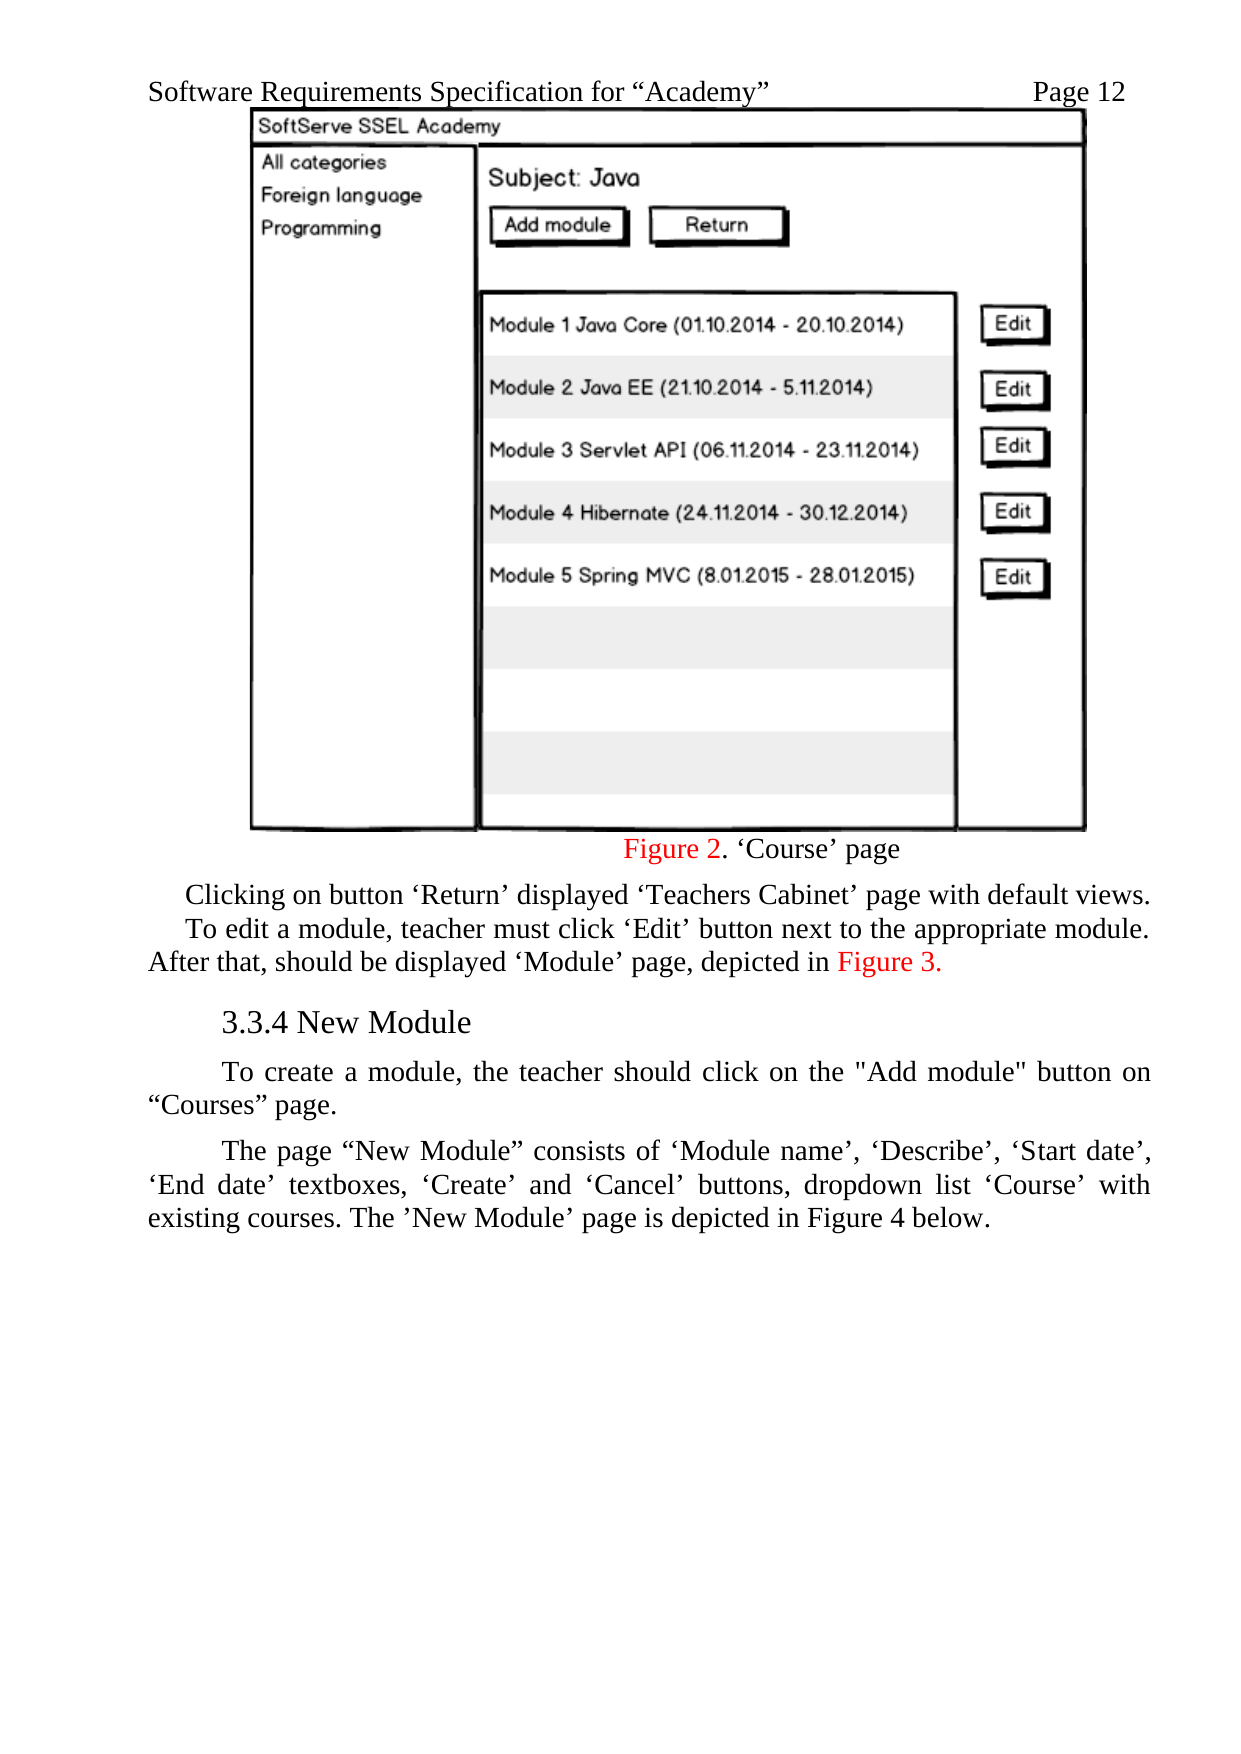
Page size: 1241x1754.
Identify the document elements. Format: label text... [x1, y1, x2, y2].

text Figure 2. ‘Course’ page [298, 831, 1152, 865]
text The page “New Module” consists of ‘Module name’, ‘Describe’, ‘Start date’, ‘End date’ textboxes, ‘Create’ and ‘Cancel’ buttons, dropdown list ‘Course’ with existing courses. The ’New Module’ page is depicted in Figure 4 below. [148, 1133, 1152, 1234]
picture [249, 107, 1087, 832]
text To edit a module, teacher must click ‘Edit’ button next to the appropriate module. After that, should be displayed ‘Module’ page, depicted in Figure 3. [148, 911, 1152, 978]
text Clicking on button ‘Return’ displayed ‘Teachers Cabinet’ page with default views. [148, 877, 1152, 911]
text To create a module, the teacher should click on the "Add module" button on “Courses” page. [148, 1054, 1152, 1121]
subtitle 3.3.4 New Module [148, 1003, 1152, 1041]
